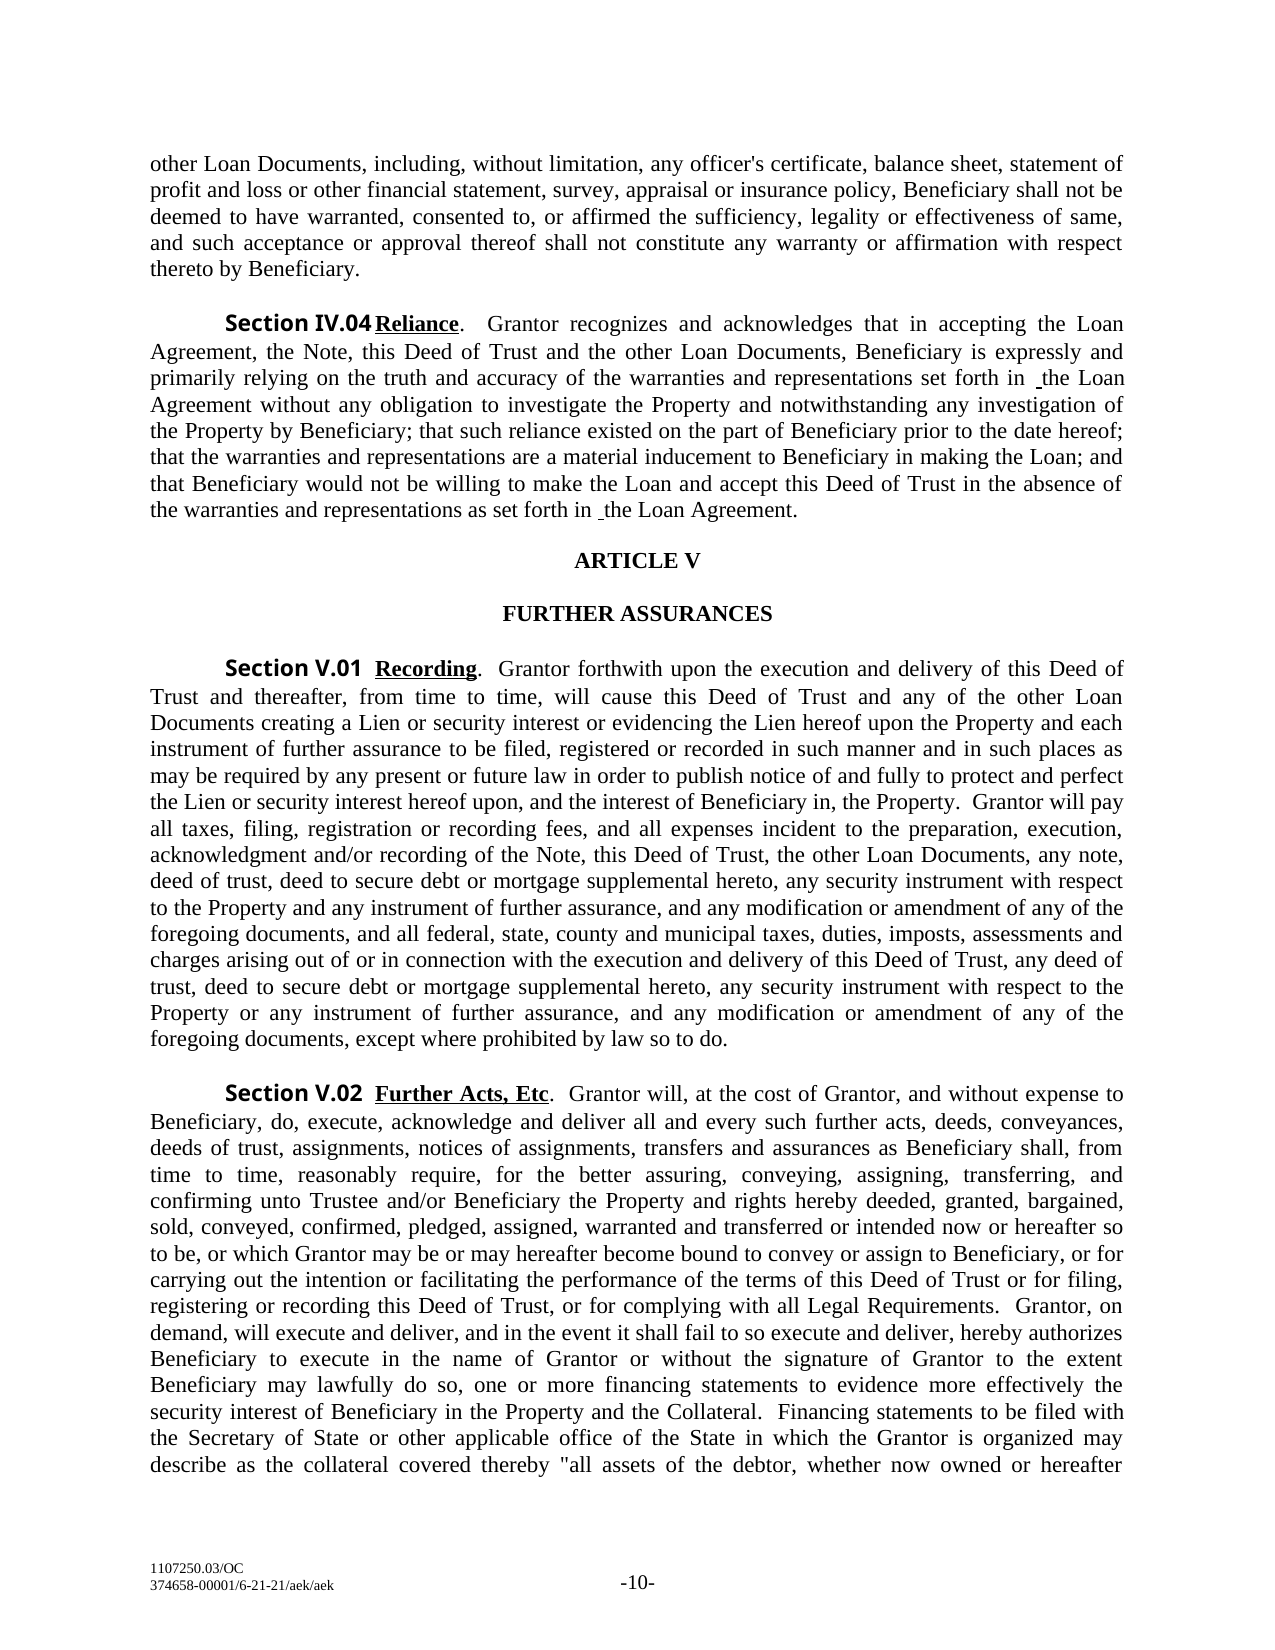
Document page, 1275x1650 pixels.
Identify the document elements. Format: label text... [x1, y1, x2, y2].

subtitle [150, 1077, 1125, 1477]
subtitle Recording. Grantor forthwith upon the execution and delivery of this Deed of Trust and thereafter, from time to time, will cause this Deed of Trust and any of the other Loan Documents creating a Lien or security interest or evidencing the Lien hereof upon the Property and each instrument of further assurance to be filed, registered or recorded in such manner and in such places as may be required by any present or future law in order to publish notice of and fully to protect and perfect the Lien or security interest hereof upon, and the interest of Beneficiary in, the Property. Grantor will pay all taxes, filing, registration or recording fees, and all expenses incident to the preparation, execution, acknowledgment and/or recording of the Note, this Deed of Trust, the other Loan Documents, any note, deed of trust, deed to secure debt or mortgage supplemental hereto, any security instrument with respect to the Property and any instrument of further assurance, and any modification or amendment of any of the foregoing documents, and all federal, state, county and municipal taxes, duties, imposts, assessments and charges arising out of or in connection with the execution and delivery of this Deed of Trust, any deed of trust, deed to secure debt or mortgage supplemental hereto, any security instrument with respect to the Property or any instrument of further assurance, and any modification or amendment of any of the foregoing documents, except where prohibited by law so to do. [150, 652, 1125, 1052]
subtitle FURTHER ASSURANCES [150, 547, 1125, 627]
subtitle Reliance. Grantor recognizes and acknowledges that in accepting the Loan Agreement, the Note, this Deed of Trust and the other Loan Documents, Beneficiary is expressly and primarily relying on the truth and accuracy of the warranties and representations set forth in the Loan Agreement without any obligation to investigate the Property and notwithstanding any investigation of the Property by Beneficiary; that such reliance existed on the part of Beneficiary prior to the date hereof; that the warranties and representations are a material inducement to Beneficiary in making the Loan; and that Beneficiary would not be willing to make the Loan and accept this Deed of Trust in the absence of the warranties and representations as set forth in the Loan Agreement. [150, 307, 1125, 522]
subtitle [150, 150, 1125, 282]
